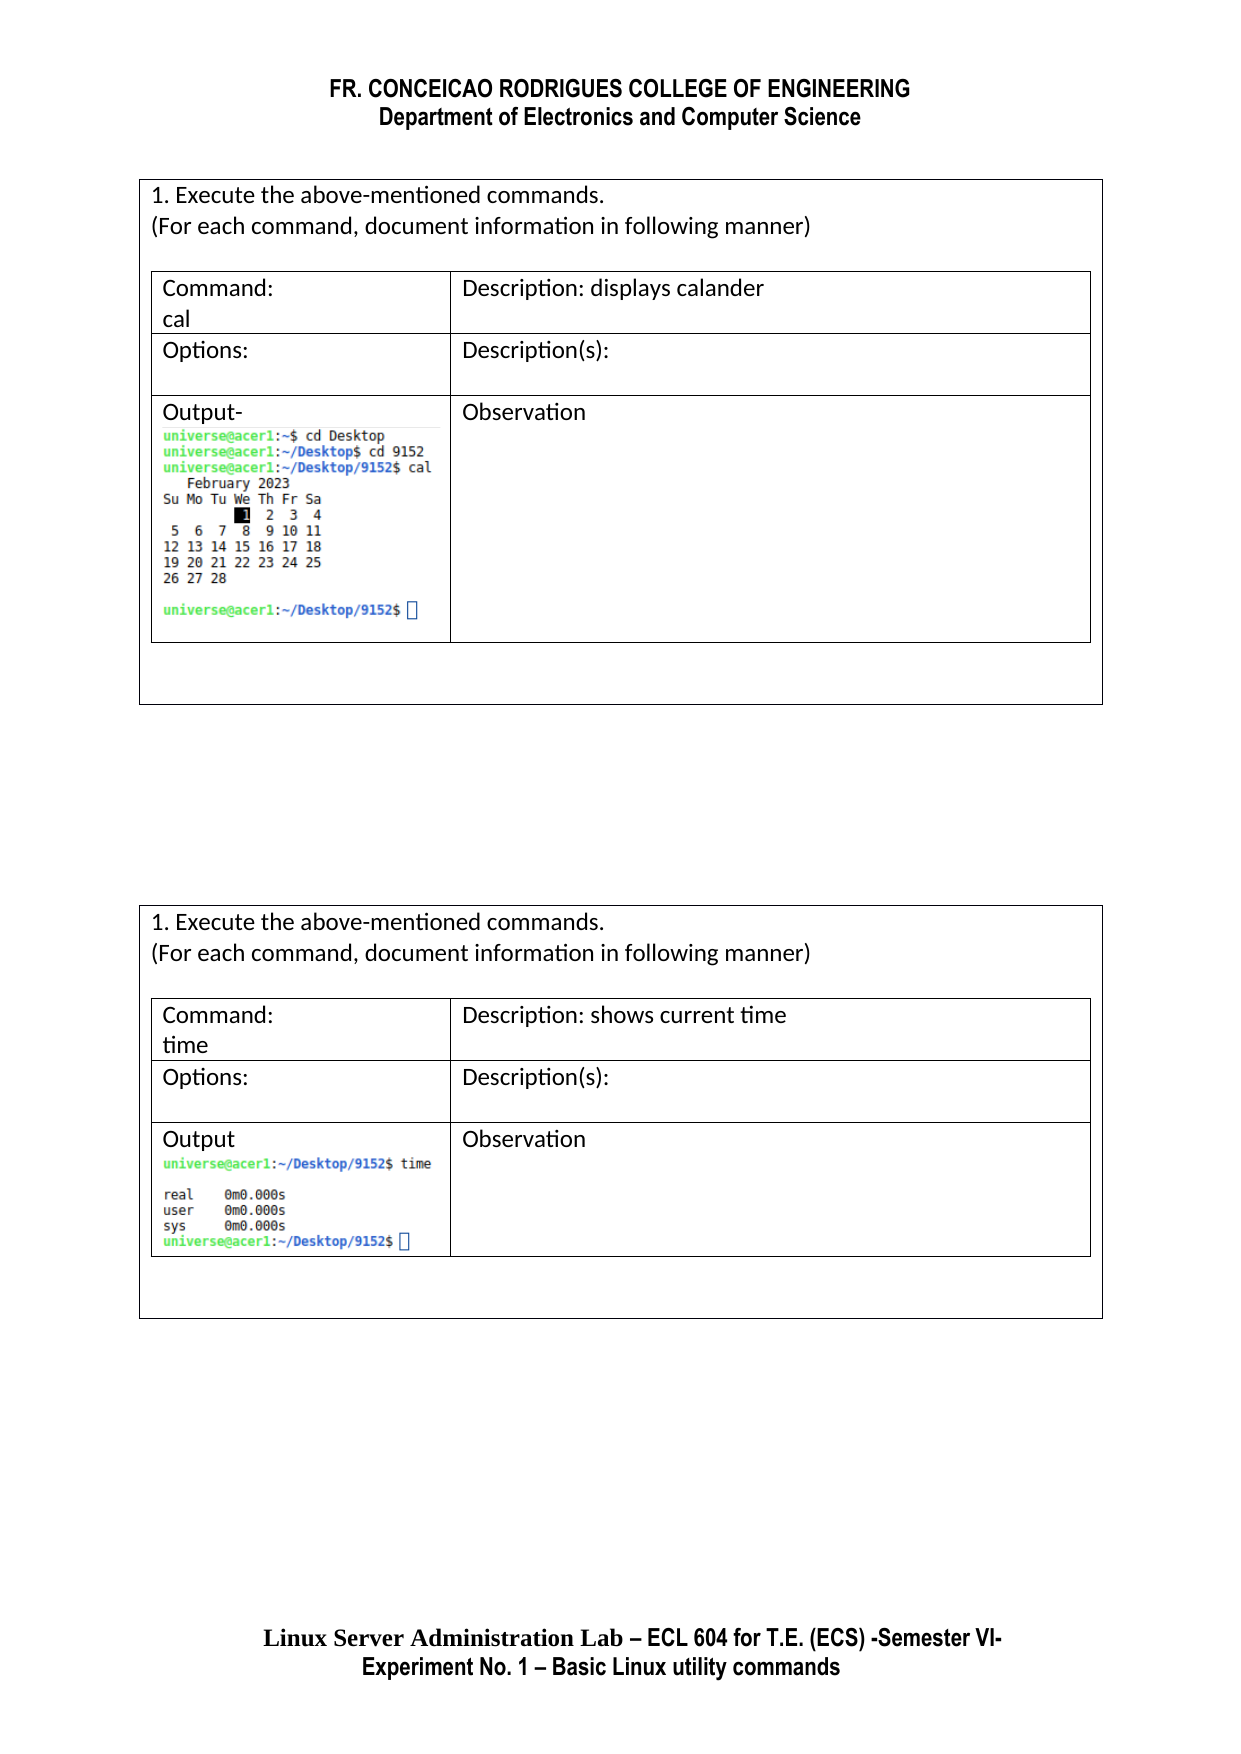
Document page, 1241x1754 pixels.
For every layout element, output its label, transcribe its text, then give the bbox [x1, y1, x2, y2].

table_header 1. Execute the above-mentioned commands. (For each command, document information in following manner) [140, 180, 1102, 704]
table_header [140, 906, 1102, 1318]
picture [162, 1153, 441, 1256]
picture [162, 427, 441, 642]
